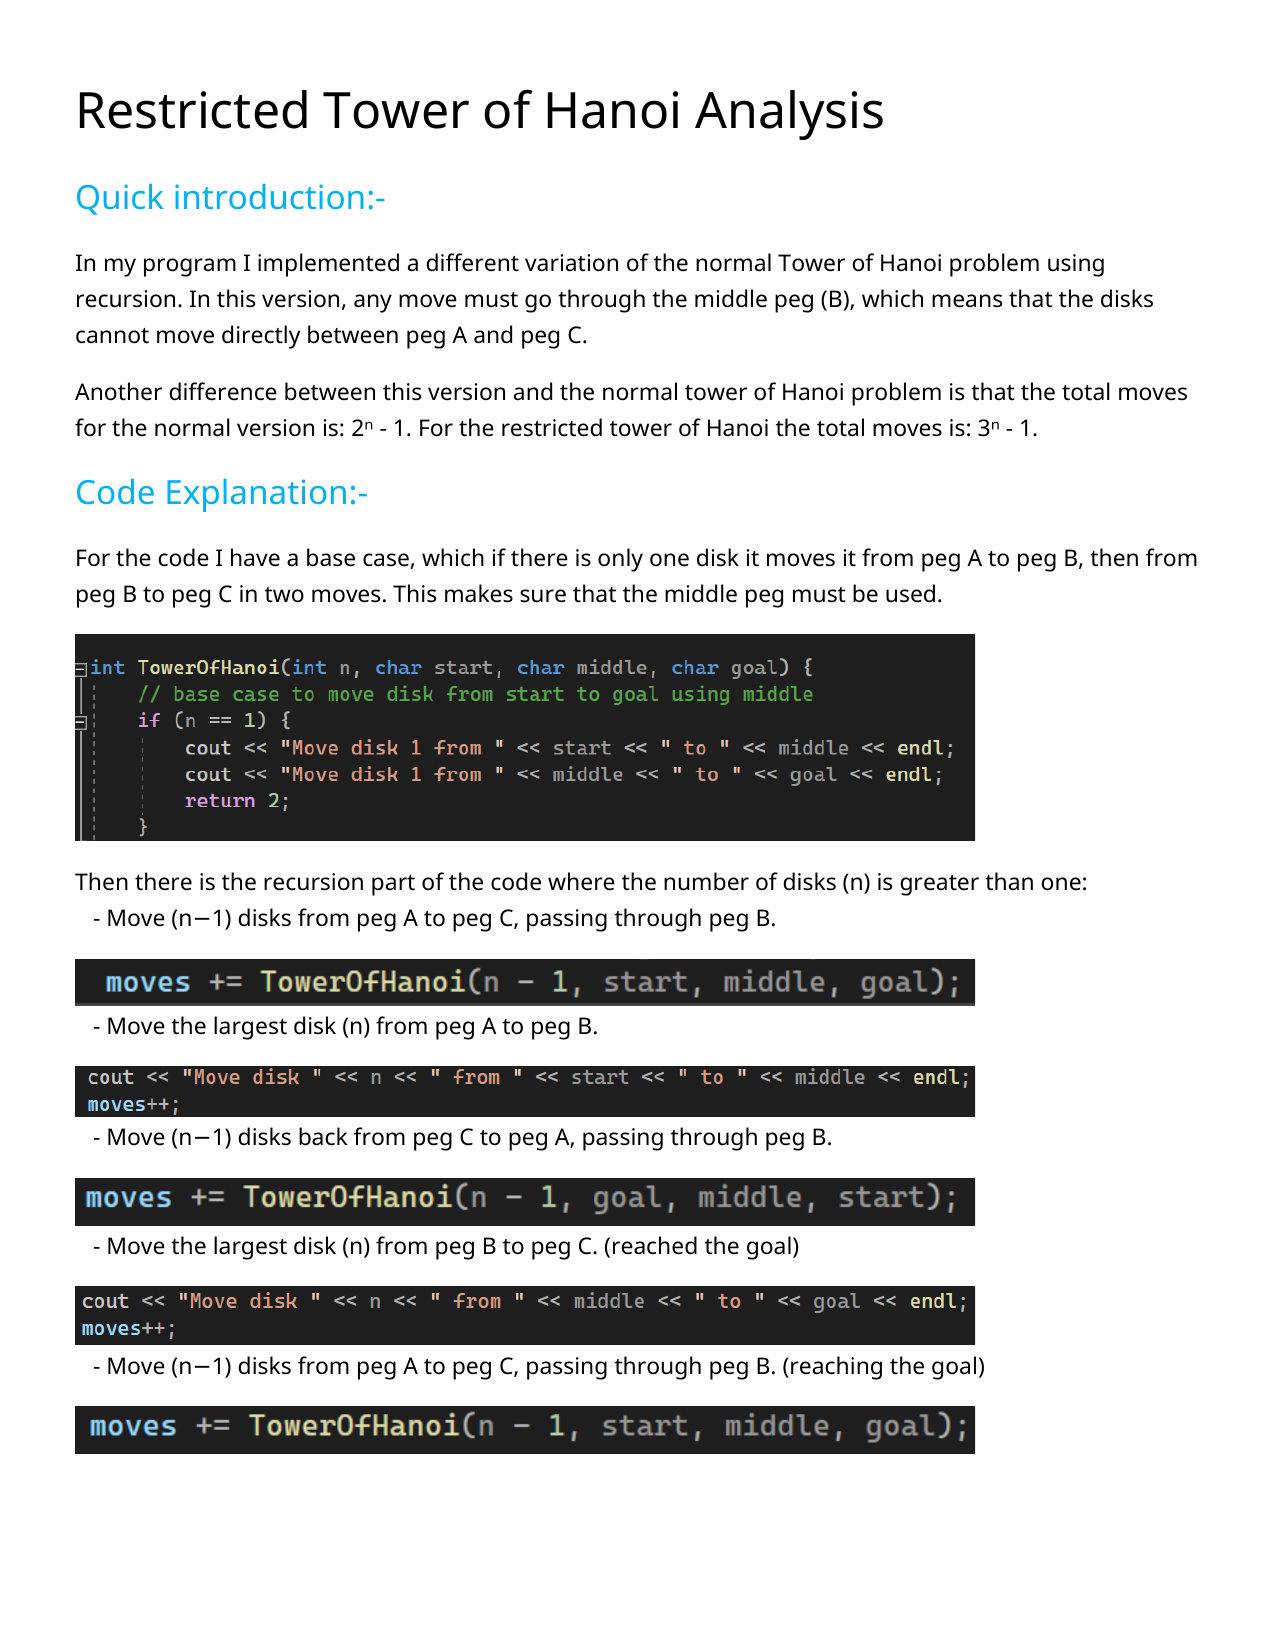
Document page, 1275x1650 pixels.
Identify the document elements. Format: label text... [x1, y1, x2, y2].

picture [75, 1178, 976, 1226]
text In my program I implemented a different variation of the normal Tower of Hanoi problem using recursion. In this version, any move must go through the middle peg (B), which means that the disks cannot move directly between peg A and peg C. [75, 247, 1200, 350]
picture [75, 959, 976, 1006]
text Code Explanation:- [75, 468, 1200, 514]
picture [75, 1406, 976, 1454]
picture [75, 1066, 976, 1117]
text Restricted Tower of Hanoi Analysis [75, 75, 1200, 143]
picture [75, 634, 976, 841]
text Then there is the recursion part of the code where the number of disks (n) is greater than one: - Move (n−1) disks from peg A to peg C, passing through peg B. [75, 866, 1200, 933]
text For the code I have a base case, which if there is only one disk it moves it from peg A to peg B, then from peg B to peg C in two moves. This makes sure that the middle peg must be used. [75, 542, 1200, 609]
text Another difference between this version and the normal tower of Hanoi problem is that the total moves for the normal version is: 2ⁿ - 1. For the restricted tower of Hanoi the total moves is: 3ⁿ - 1. [75, 376, 1200, 443]
text Quick introduction:- [75, 174, 1200, 219]
picture [75, 1286, 976, 1345]
